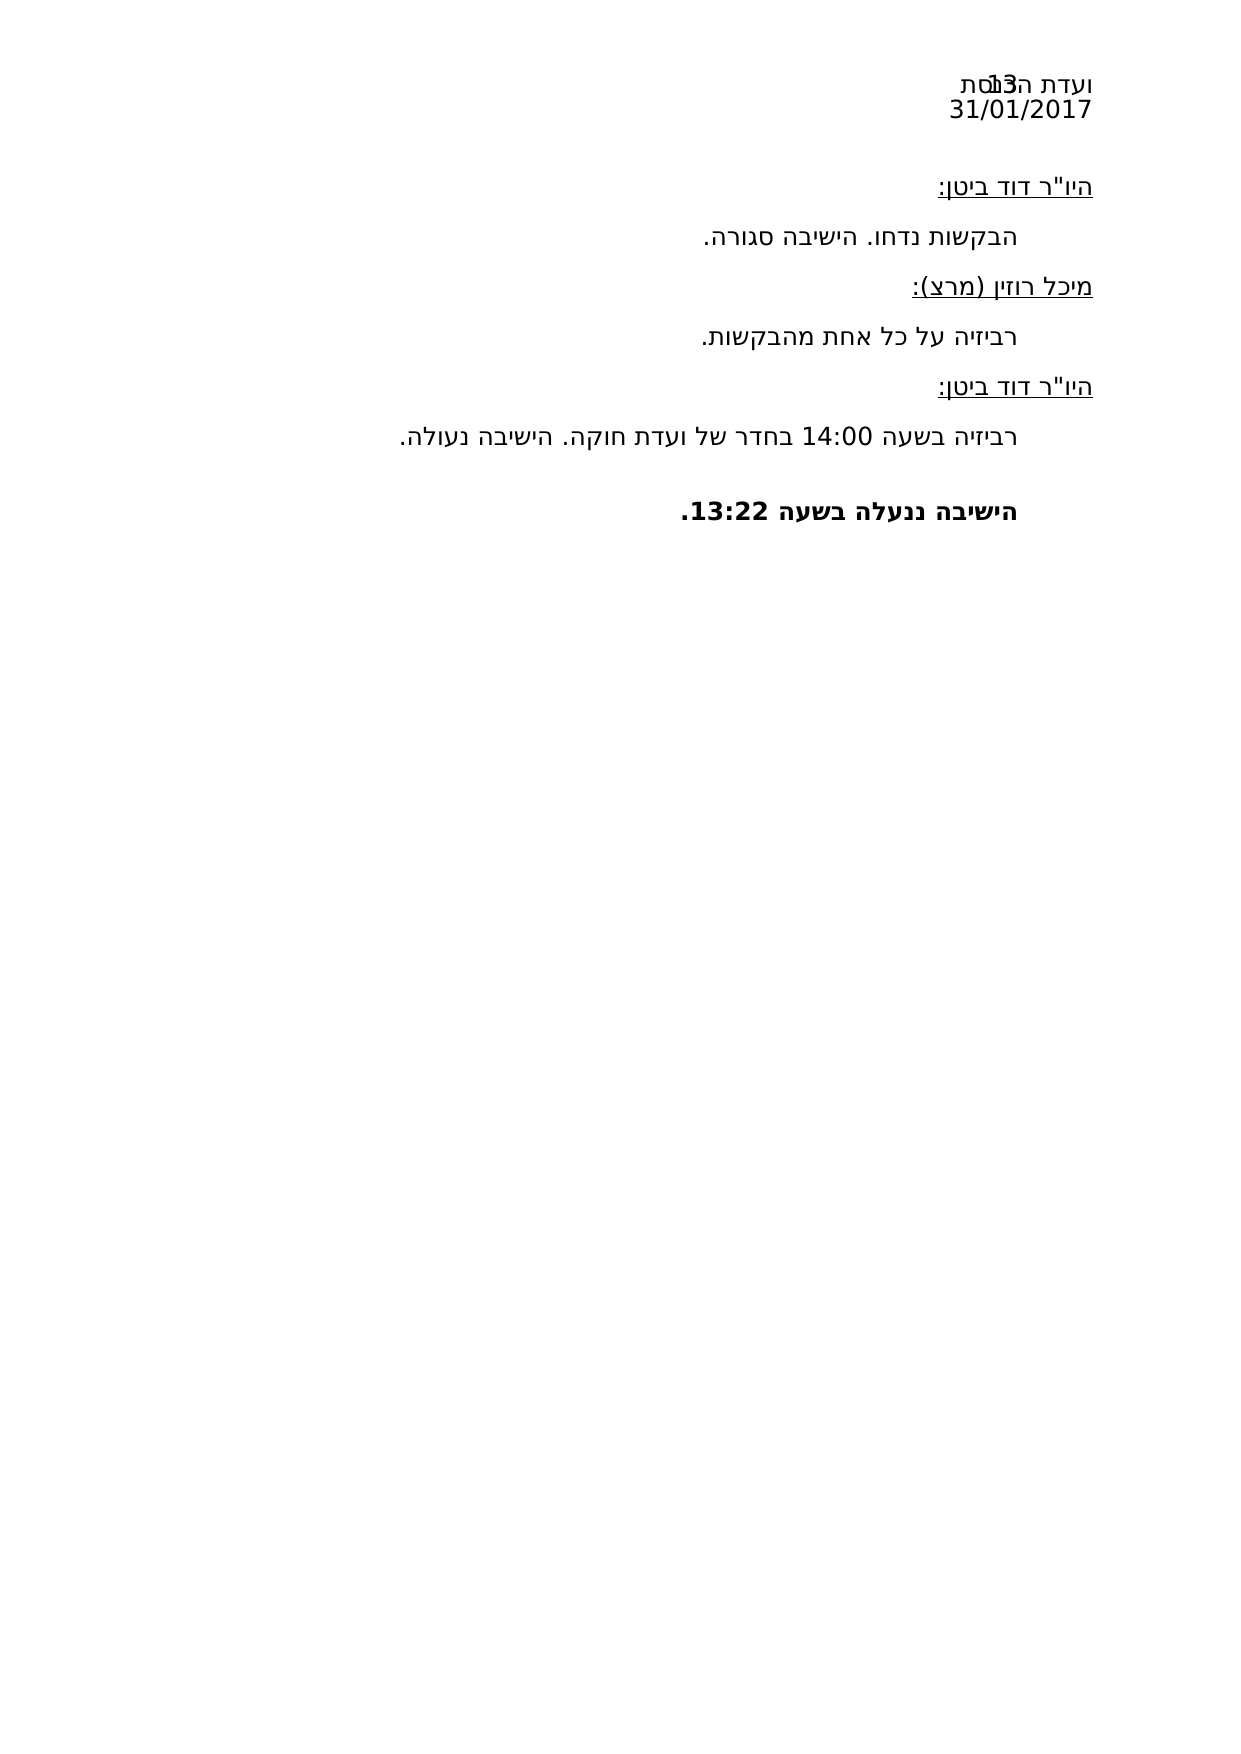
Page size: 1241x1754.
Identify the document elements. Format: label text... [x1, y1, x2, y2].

text הישיבה ננעלה בשעה 13:22. [147, 500, 1093, 525]
text רביזיה על כל אחת מהבקשות. [147, 325, 1093, 350]
text היו"ר דוד ביטן: [147, 175, 1093, 200]
text מיכל רוזין (מרצ): [147, 275, 1093, 300]
text רביזיה בשעה 14:00 בחדר של ועדת חוקה. הישיבה נעולה. [147, 425, 1093, 450]
text היו"ר דוד ביטן: [147, 375, 1093, 400]
text הבקשות נדחו. הישיבה סגורה. [147, 225, 1093, 250]
